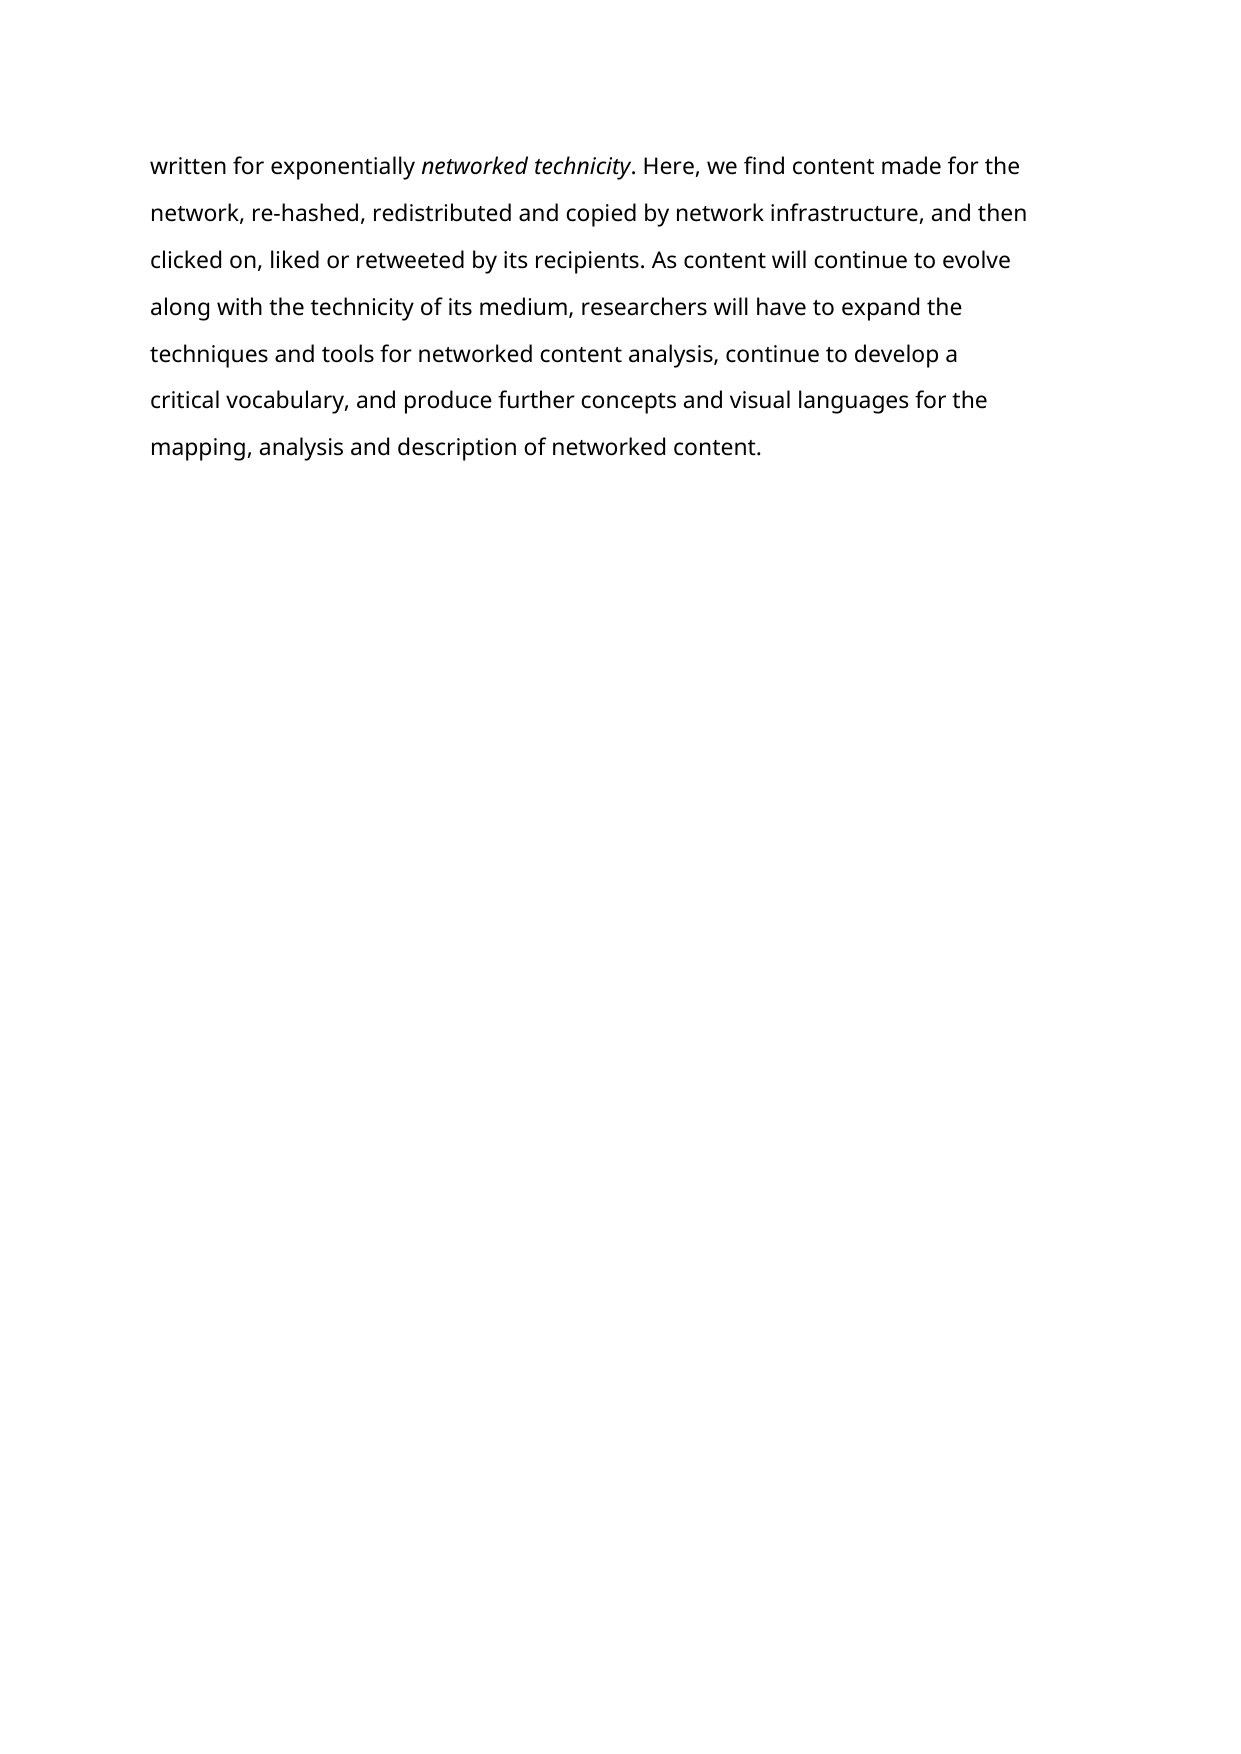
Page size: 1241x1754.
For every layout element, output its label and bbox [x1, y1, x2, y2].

text [150, 150, 1033, 462]
